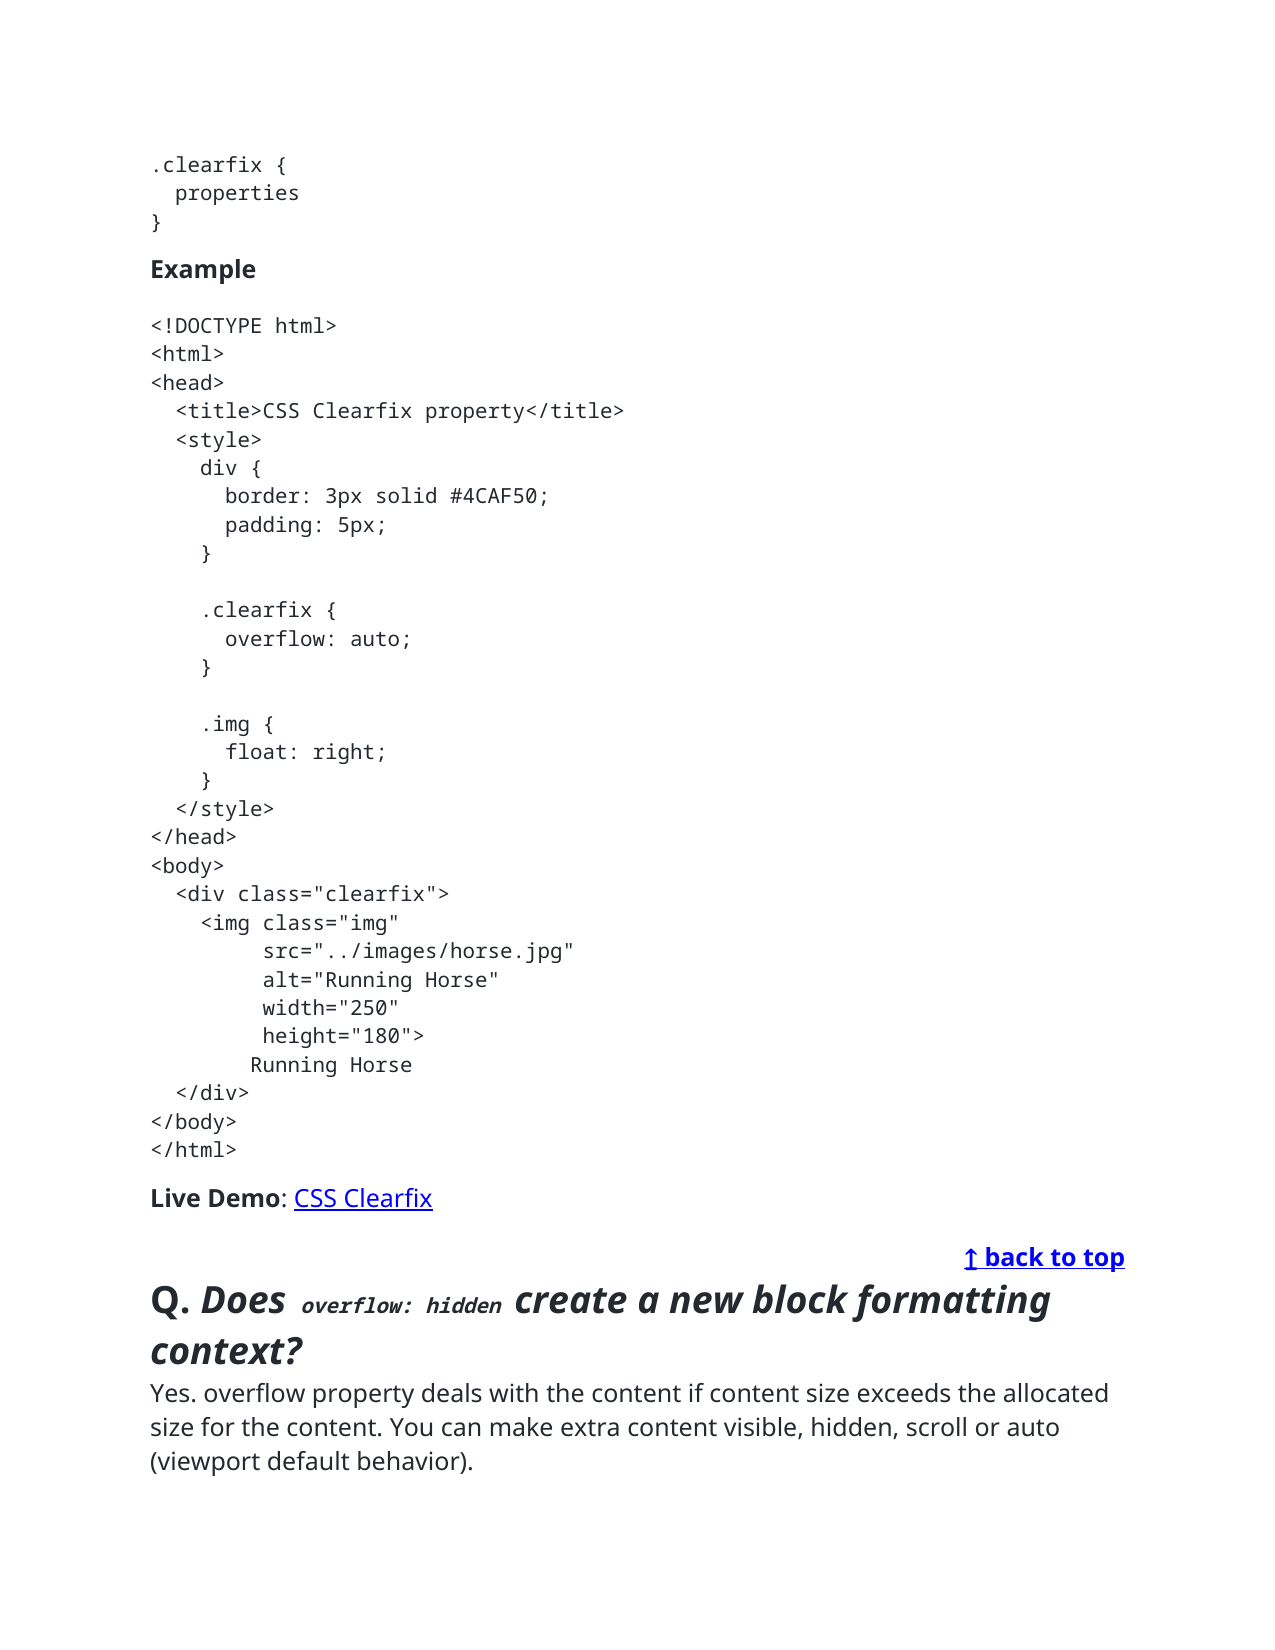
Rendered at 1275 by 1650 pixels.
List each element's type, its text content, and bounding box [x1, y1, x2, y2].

text Live Demo: CSS Clearfix [150, 1180, 1125, 1214]
text <html> [150, 339, 1125, 368]
text } [150, 652, 1125, 681]
text } [150, 207, 1125, 235]
text overflow: auto; [150, 624, 1125, 652]
text </html> [150, 1135, 1125, 1164]
text <title>CSS Clearfix property</title> [150, 396, 1125, 425]
text <img class="img" [150, 908, 1125, 936]
text height="180"> [150, 1022, 1125, 1050]
text float: right; [150, 737, 1125, 766]
text properties [150, 178, 1125, 207]
text } [150, 538, 1125, 567]
text padding: 5px; [150, 510, 1125, 538]
text ↥ back to top [150, 1239, 1125, 1273]
text </div> [150, 1078, 1125, 1107]
text .clearfix { [150, 150, 1125, 178]
text width="250" [150, 993, 1125, 1022]
text Example [150, 252, 1125, 286]
text } [150, 766, 1125, 794]
text <body> [150, 851, 1125, 879]
text </body> [150, 1107, 1125, 1135]
text <head> [150, 368, 1125, 396]
text .clearfix { [150, 595, 1125, 624]
text alt="Running Horse" [150, 965, 1125, 993]
text .img { [150, 709, 1125, 737]
text src="../images/horse.jpg" [150, 936, 1125, 965]
text <!DOCTYPE html> [150, 311, 1125, 339]
text border: 3px solid #4CAF50; [150, 482, 1125, 510]
text div { [150, 453, 1125, 482]
text Q. Does overflow: hidden create a new block formatting context? [150, 1273, 1125, 1376]
text </head> [150, 822, 1125, 851]
text <style> [150, 425, 1125, 453]
text </style> [150, 794, 1125, 822]
text <div class="clearfix"> [150, 879, 1125, 908]
text Running Horse [150, 1050, 1125, 1078]
text Yes. overflow property deals with the content if content size exceeds the allocated size for the content. You can make extra content visible, hidden, scroll or auto (viewport default behavior). [150, 1376, 1125, 1478]
